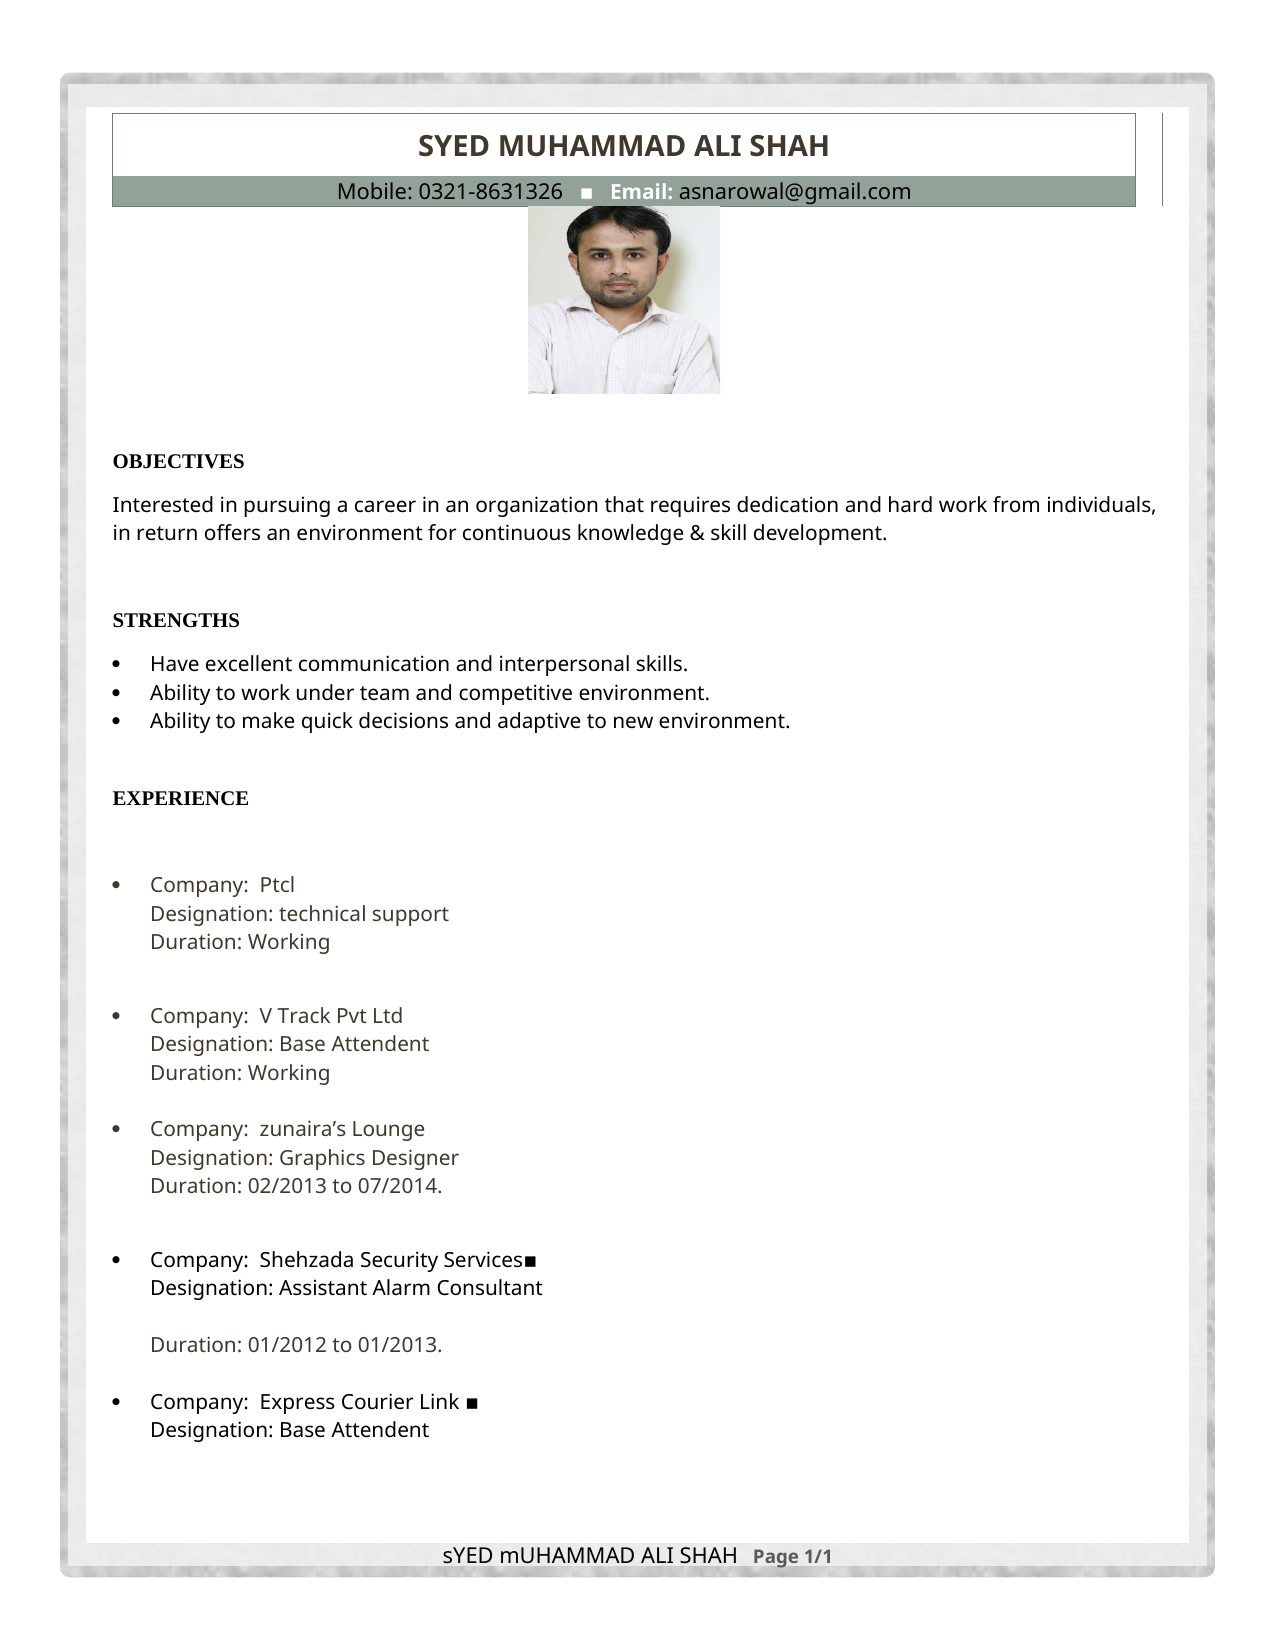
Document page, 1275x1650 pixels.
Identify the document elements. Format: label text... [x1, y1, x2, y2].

list Company: zunaira’s Lounge [112, 1114, 1162, 1143]
text OBJECTIVES [112, 449, 1162, 473]
list Ability to work under team and competitive environment. [112, 678, 1162, 706]
list Company: V Track Pvt Ltd [112, 1001, 1162, 1029]
text Designation: Assistant Alarm Consultant [150, 1273, 1162, 1302]
list Company: Express Courier Link ▪ [112, 1387, 1162, 1416]
list Duration: 01/2012 to 01/2013. [150, 1330, 1162, 1359]
text STRENGTHS [112, 608, 1162, 632]
subtitle EXPERIENCE [112, 786, 1162, 810]
list Company: Ptcl [112, 870, 1162, 899]
list Designation: Graphics Designer [150, 1143, 1162, 1171]
picture [60, 72, 1215, 1578]
list Designation: technical support [150, 899, 1162, 927]
text Interested in pursuing a career in an organization that requires dedication and hard work from individuals, in return offers an environment for continuous knowledge & skill development. [112, 490, 1162, 547]
list Designation: Base Attendent [150, 1029, 1162, 1058]
list Duration: Working [150, 1058, 1162, 1086]
list Duration: 02/2013 to 07/2014. [150, 1171, 1162, 1200]
list Duration: Working [150, 927, 1162, 956]
list Company: Shehzada Security Services▪ [112, 1245, 1162, 1273]
list Have excellent communication and interpersonal skills. [112, 649, 1162, 678]
text Designation: Base Attendent [150, 1416, 1162, 1444]
list Ability to make quick decisions and adaptive to new environment. [112, 706, 1162, 734]
